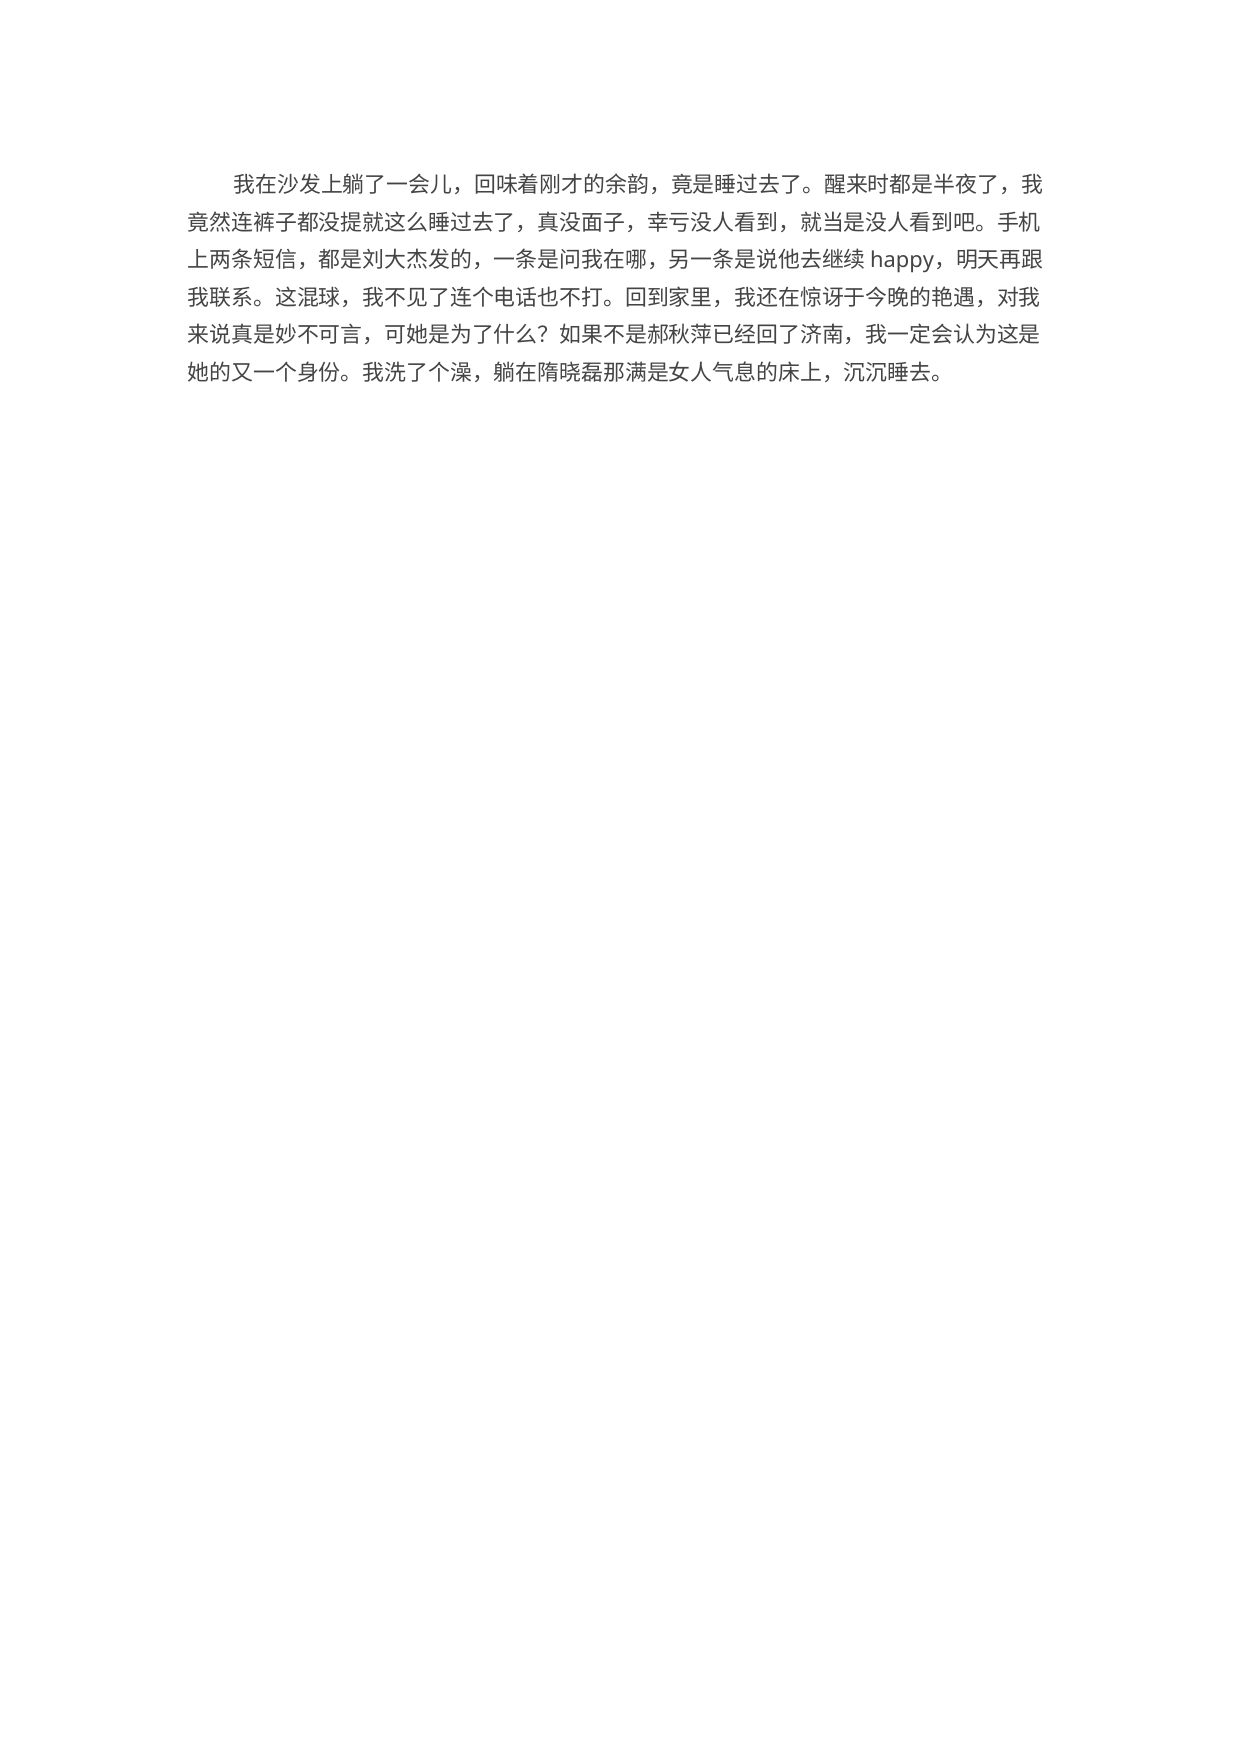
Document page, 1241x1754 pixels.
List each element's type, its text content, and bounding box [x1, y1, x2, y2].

text 我在沙发上躺了一会儿，回味着刚才的余韵，竟是睡过去了。醒来时都是半夜了，我竟然连裤子都没提就这么睡过去了，真没面子，幸亏没人看到，就当是没人看到吧。手机上两条短信，都是刘大杰发的，一条是问我在哪，另一条是说他去继续happy，明天再跟我联系。这混球，我不见了连个电话也不打。回到家里，我还在惊讶于今晚的艳遇，对我来说真是妙不可言，可她是为了什么？如果不是郝秋萍已经回了济南，我一定会认为这是她的又一个身份。我洗了个澡，躺在隋晓磊那满是女人气息的床上，沉沉睡去。 [187, 164, 1053, 389]
